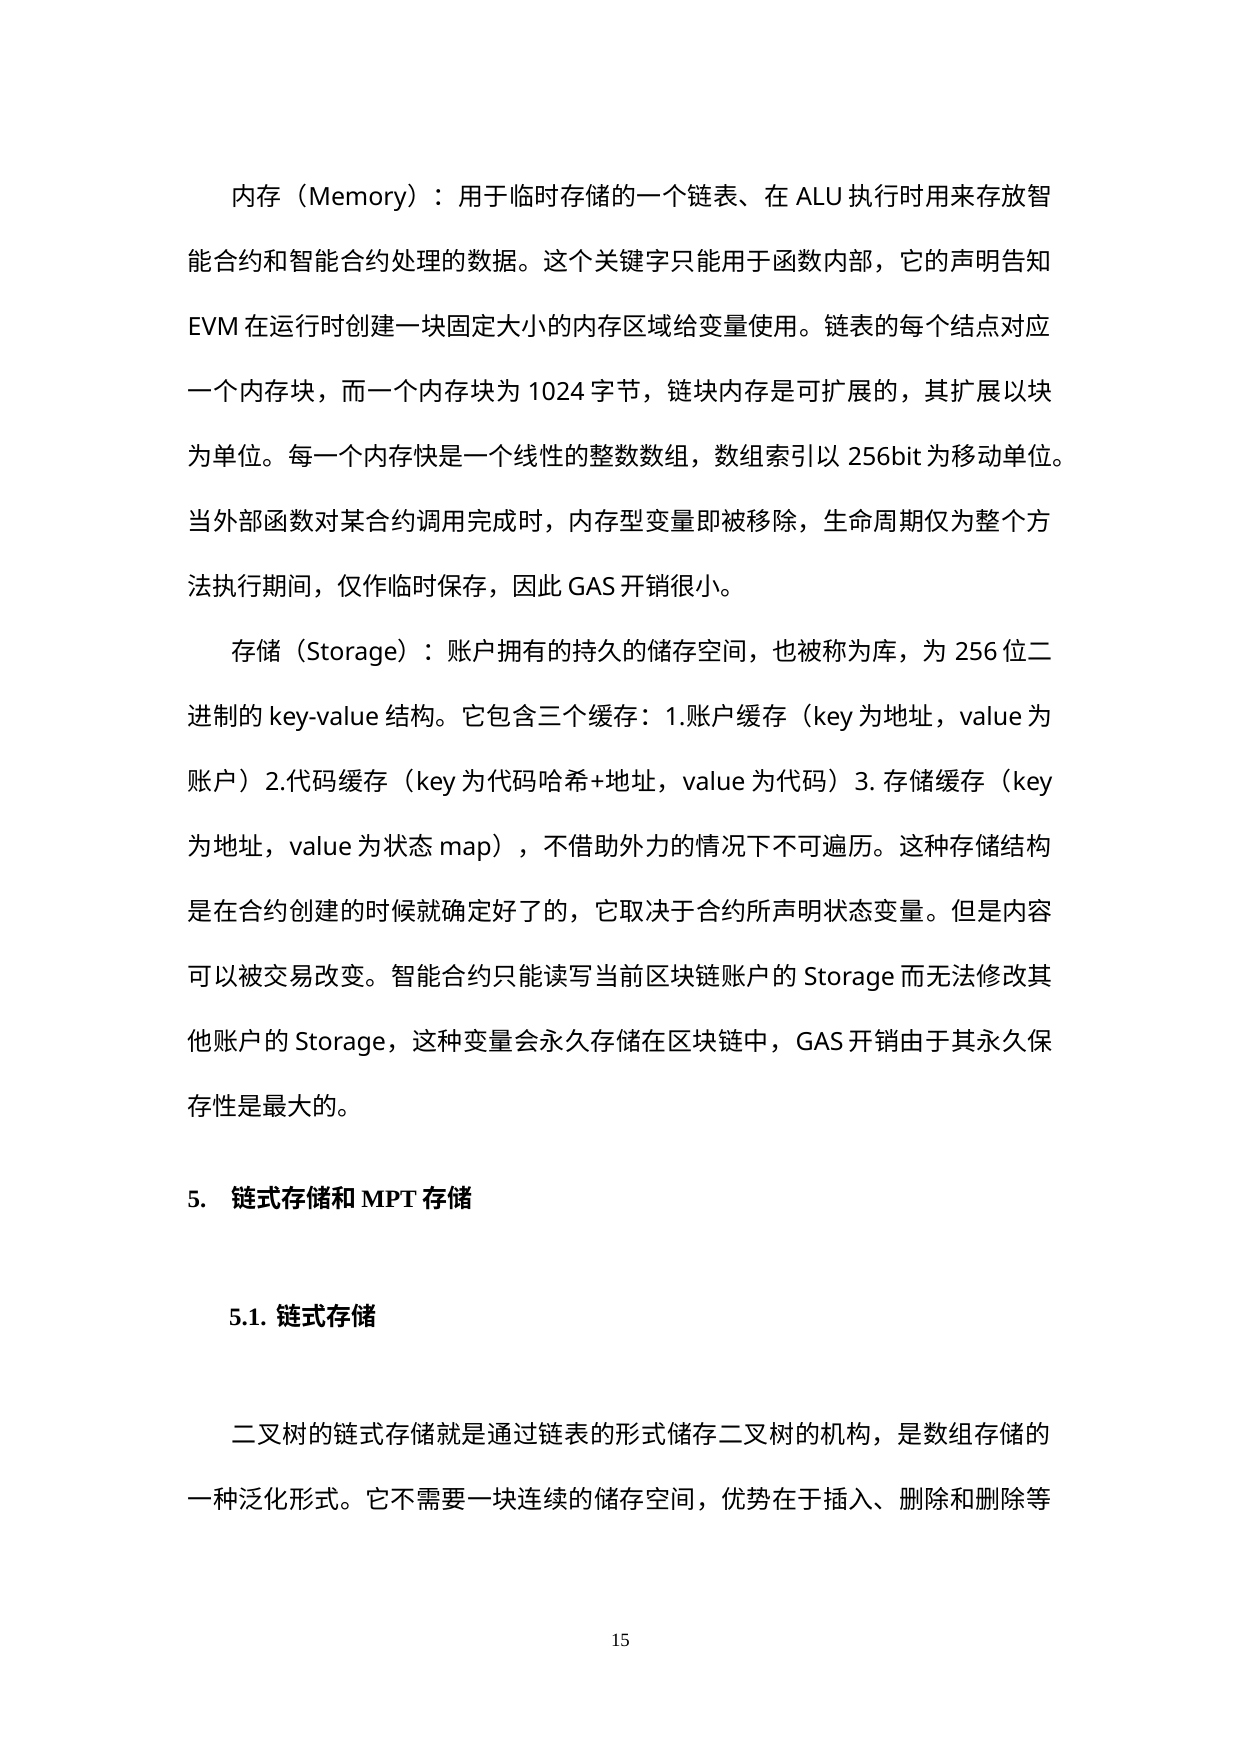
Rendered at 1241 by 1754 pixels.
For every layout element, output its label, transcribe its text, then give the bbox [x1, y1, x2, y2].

subtitle 链式存储 [229, 1282, 1053, 1347]
subtitle 链式存储和MPT存储 [187, 1164, 1053, 1229]
text 存储（Storage）：账户拥有的持久的储存空间，也被称为库，为256位二进制的key-value结构。它包含三个缓存：1.账户缓存（key为地址，value为账户）2.代码缓存（key为代码哈希+地址，value为代码）3. 存储缓存（key为地址，value为状态map），不借助外力的情况下不可遍历。这种存储结构是在合约创建的时候就确定好了的，它取决于合约所声明状态变量。但是内容可以被交易改变。智能合约只能读写当前区块链账户的Storage而无法修改其他账户的Storage，这种变量会永久存储在区块链中，GAS开销由于其永久保存性是最大的。 [187, 617, 1053, 1137]
